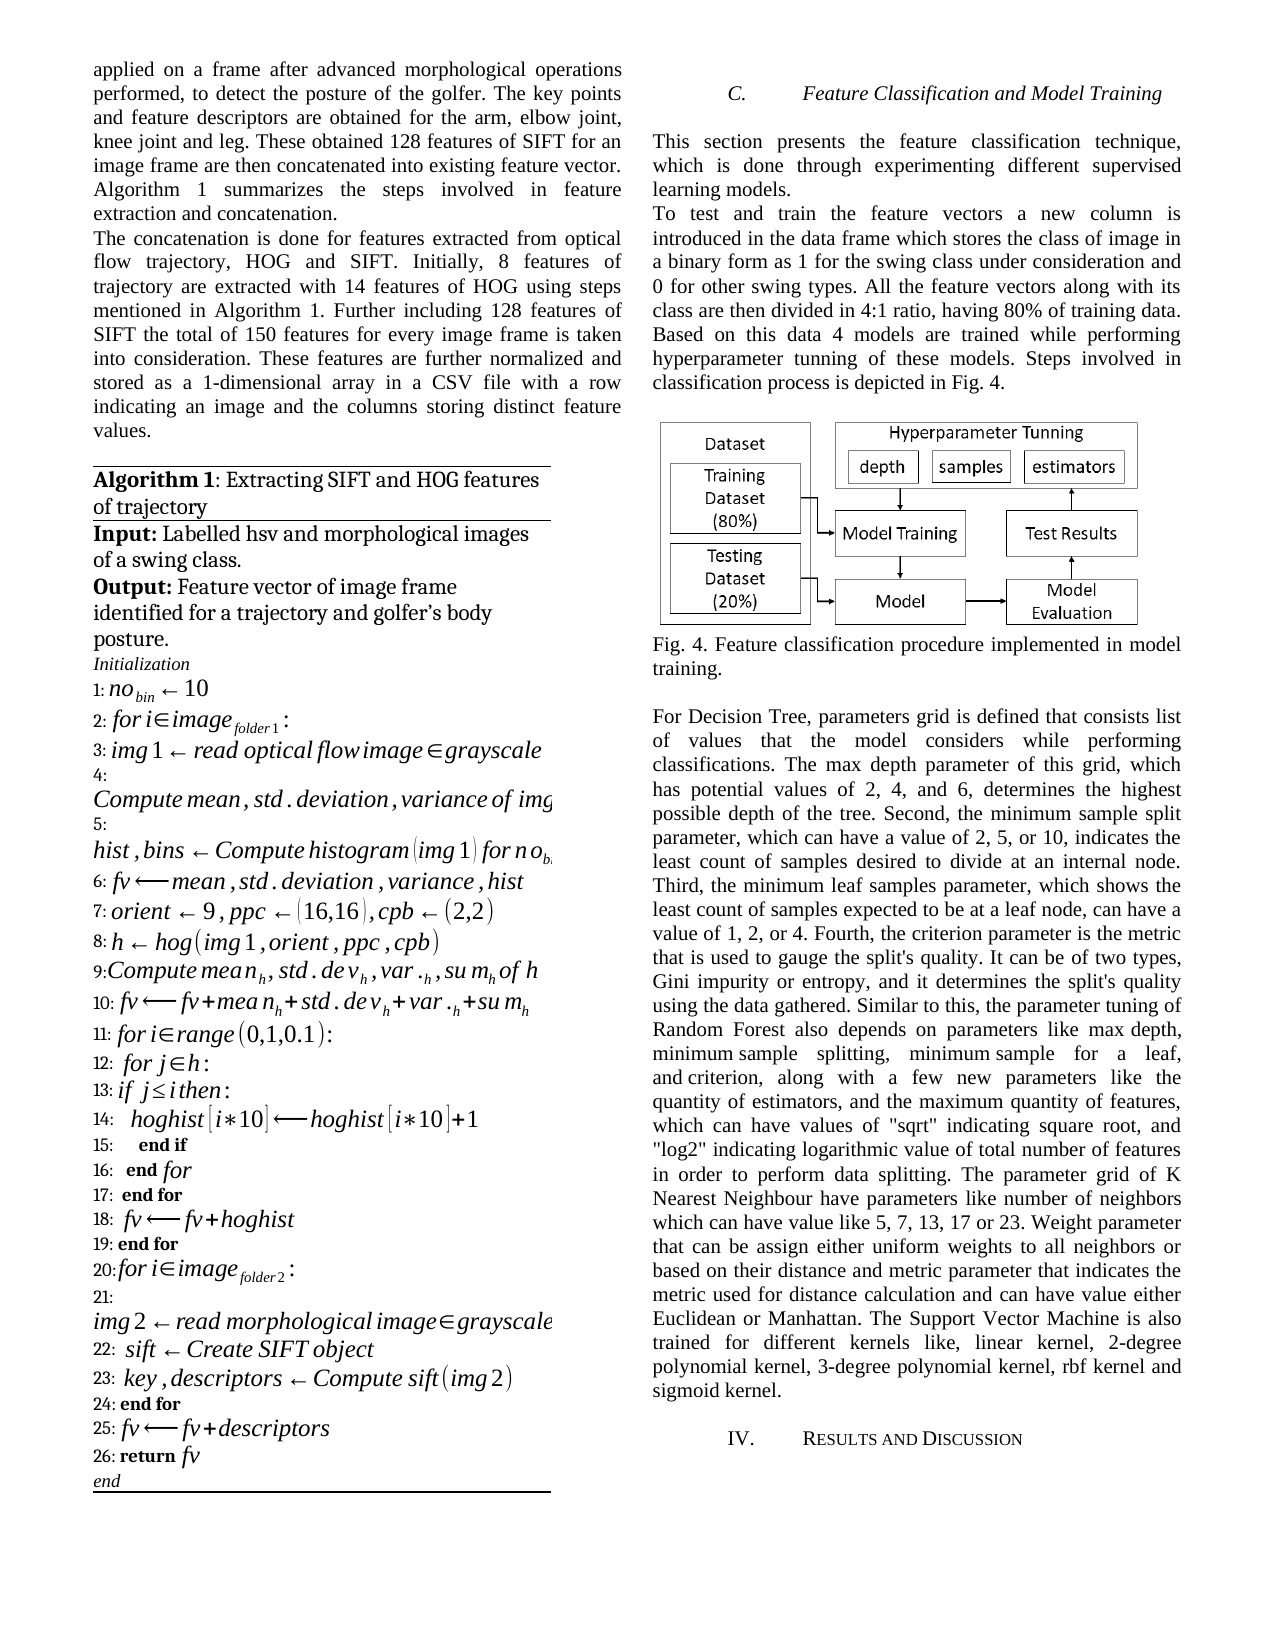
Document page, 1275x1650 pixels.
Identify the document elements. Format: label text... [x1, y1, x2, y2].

list RESULTS AND DISCUSSION [727, 1426, 1182, 1450]
table_cell Input: Labelled hsv and morphological images of a swing class. Output: Feature vector of image frame identified for a trajectory and golfer’s body posture. Initialization 1: 2: 3: 4: 5: 6: 7: 8: 9: 10: 11: 12: 13: 14: 15: end if 16: end 17: end for 18: 19: end for 20: 21: 22: 23: 24: end for 25: 26: return end [93, 521, 551, 1491]
picture [652, 417, 1148, 633]
text Fig. 4. Feature classification procedure implemented in model training. [652, 632, 1182, 680]
text This section presents the feature classification technique, which is done through experimenting different supervised learning models. [652, 129, 1182, 201]
text C. Feature Classification and Model Training [652, 81, 1182, 105]
text To test and train the feature vectors a new column is introduced in the data frame which stores the class of image in a binary form as 1 for the swing class under consideration and 0 for other swing types. All the feature vectors along with its class are then divided in 4:1 ratio, having 80% of training data. Based on this data 4 models are trained while performing hyperparameter tunning of these models. Steps involved in classification process is depicted in Fig. 4. [652, 201, 1182, 394]
table_header Algorithm 1: Extracting SIFT and HOG features of trajectory [93, 467, 551, 520]
text For Decision Tree, parameters grid is defined that consists list of values that the model considers while performing classifications. The max depth parameter of this grid, which has potential values of 2, 4, and 6, determines the highest possible depth of the tree. Second, the minimum sample split parameter, which can have a value of 2, 5, or 10, indicates the least count of samples desired to divide at an internal node. Third, the minimum leaf samples parameter, which shows the least count of samples expected to be at a leaf node, can have a value of 1, 2, or 4. Fourth, the criterion parameter is the metric that is used to gauge the split's quality. It can be of two types, Gini impurity or entropy, and it determines the split's quality using the data gathered. Similar to this, the parameter tuning of Random Forest also depends on parameters like max depth, minimum sample splitting, minimum sample for a leaf, and criterion, along with a few new parameters like the quantity of estimators, and the maximum quantity of features, which can have values of "sqrt" indicating square root, and "log2" indicating logarithmic value of total number of features in order to perform data splitting. The parameter grid of K Nearest Neighbour have parameters like number of neighbors which can have value like 5, 7, 13, 17 or 23. Weight parameter that can be assign either uniform weights to all neighbors or based on their distance and metric parameter that indicates the metric used for distance calculation and can have value either Euclidean or Manhattan. The Support Vector Machine is also trained for different kernels like, linear kernel, 2-degree polynomial kernel, 3-degree polynomial kernel, rbf kernel and sigmoid kernel. [652, 704, 1182, 1402]
text The concatenation is done for features extracted from optical flow trajectory, HOG and SIFT. Initially, 8 features of trajectory are extracted with 14 features of HOG using steps mentioned in Algorithm 1. Further including 128 features of SIFT the total of 150 features for every image frame is taken into consideration. These features are further normalized and stored as a 1-dimensional array in a CSV file with a row indicating an image and the columns storing distinct feature values. [93, 225, 622, 442]
